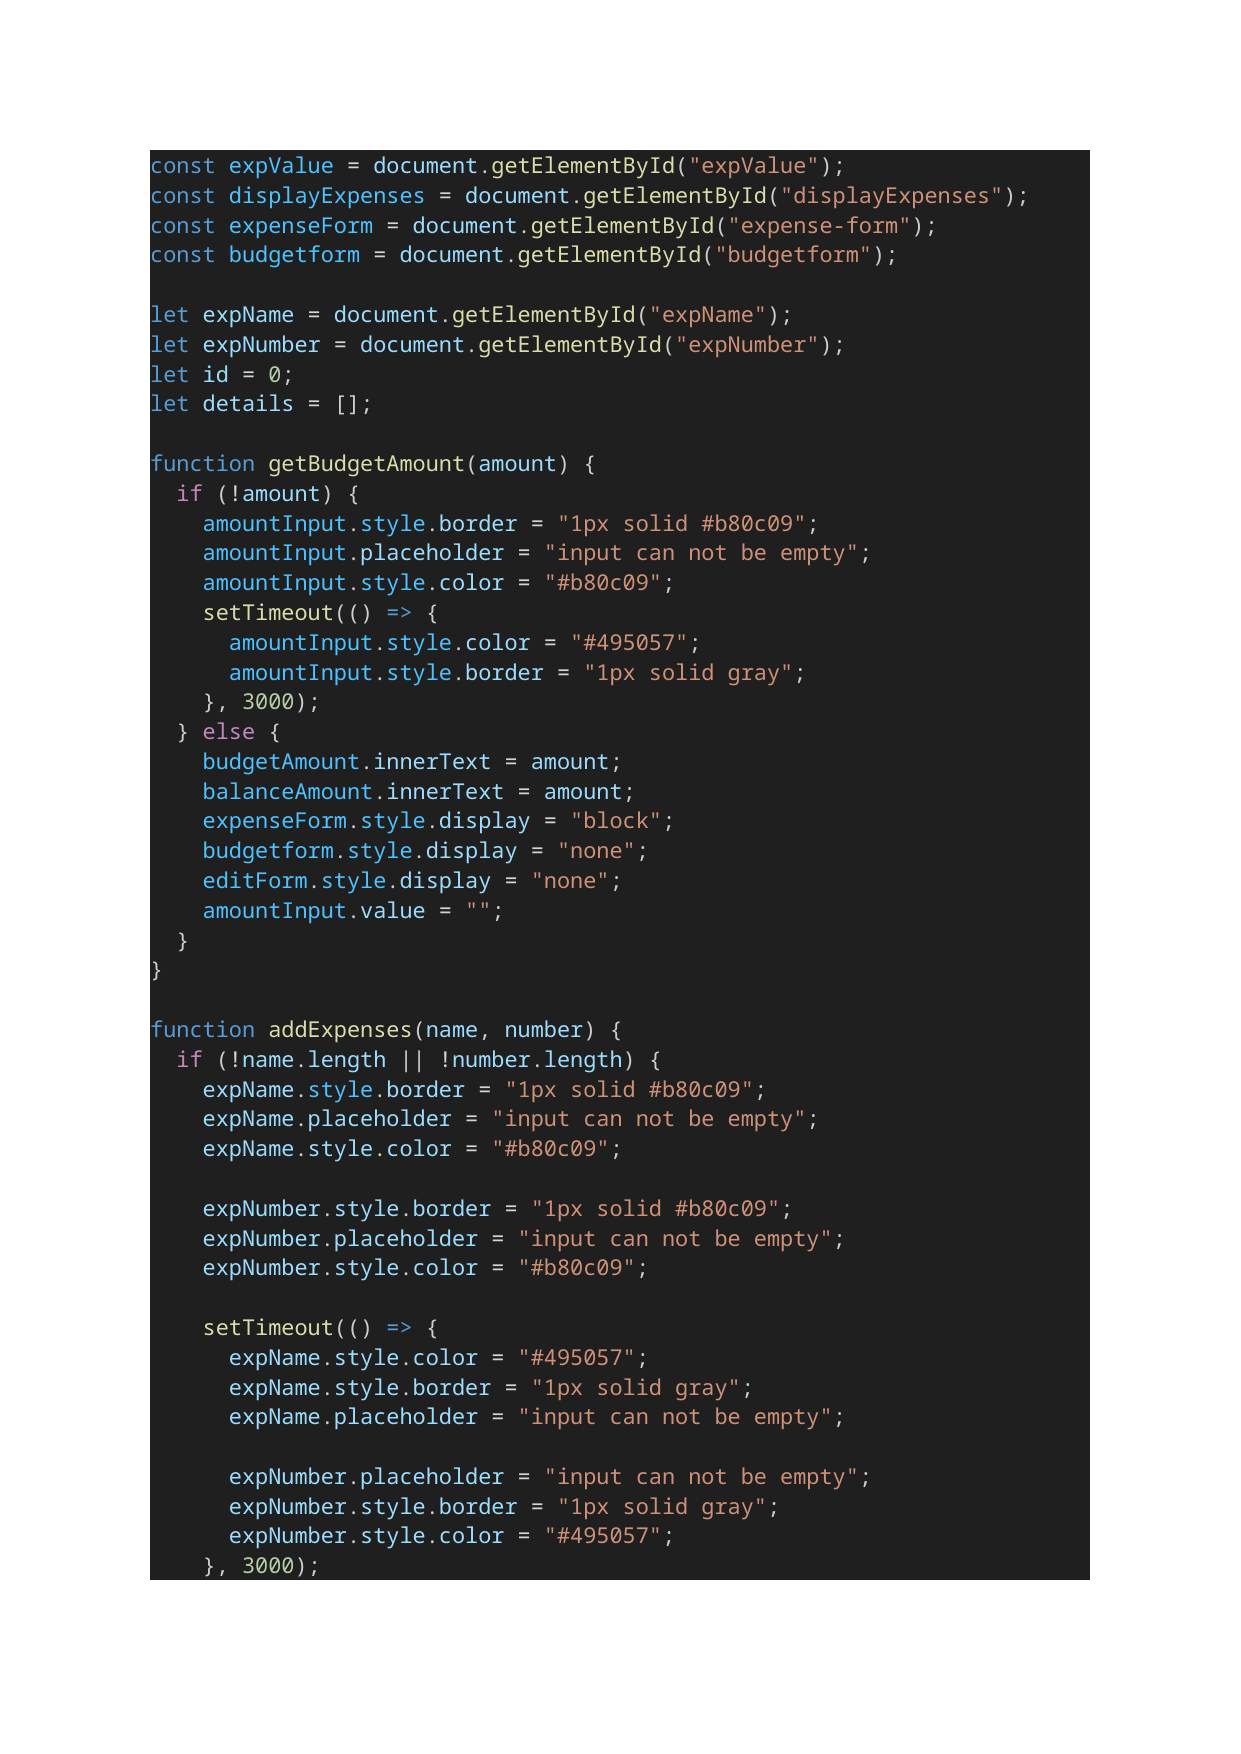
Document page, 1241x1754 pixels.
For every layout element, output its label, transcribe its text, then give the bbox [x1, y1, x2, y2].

text expName.placeholder = "input can not be empty"; [150, 1103, 1090, 1133]
text expName.style.color = "#495057"; [150, 1342, 1090, 1371]
text const displayExpenses = document.getElementById("displayExpenses"); [150, 180, 1090, 209]
text setTimeout(() => { [150, 597, 1090, 627]
text editForm.style.display = "none"; [150, 865, 1090, 895]
text balanceAmount.innerText = amount; [150, 776, 1090, 805]
text amountInput.style.border = "1px solid gray"; [150, 656, 1090, 686]
text expName.style.border = "1px solid gray"; [150, 1371, 1090, 1401]
text let id = 0; [150, 358, 1090, 388]
text expNumber.style.color = "#495057"; [150, 1520, 1090, 1550]
text if (!name.length || !number.length) { [150, 1044, 1090, 1073]
text expNumber.placeholder = "input can not be empty"; [150, 1222, 1090, 1252]
text amountInput.placeholder = "input can not be empty"; [150, 537, 1090, 567]
text } else { [150, 716, 1090, 746]
text expName.style.border = "1px solid #b80c09"; [150, 1073, 1090, 1103]
text } [150, 924, 1090, 954]
text amountInput.value = ""; [150, 895, 1090, 924]
text expName.style.color = "#b80c09"; [150, 1133, 1090, 1163]
text budgetAmount.innerText = amount; [150, 746, 1090, 776]
text setTimeout(() => { [150, 1312, 1090, 1342]
text amountInput.style.color = "#495057"; [150, 627, 1090, 656]
text expNumber.placeholder = "input can not be empty"; [150, 1461, 1090, 1491]
text const expenseForm = document.getElementById("expense-form"); [150, 209, 1090, 239]
text expNumber.style.border = "1px solid gray"; [150, 1491, 1090, 1520]
text const expValue = document.getElementById("expValue"); [150, 150, 1090, 180]
text let expNumber = document.getElementById("expNumber"); [150, 329, 1090, 358]
text budgetform.style.display = "none"; [150, 835, 1090, 865]
text expenseForm.style.display = "block"; [150, 805, 1090, 835]
text }, 3000); [150, 686, 1090, 716]
text let details = []; [150, 388, 1090, 418]
text expName.placeholder = "input can not be empty"; [150, 1401, 1090, 1431]
text amountInput.style.border = "1px solid #b80c09"; [150, 507, 1090, 537]
text let expName = document.getElementById("expName"); [150, 299, 1090, 329]
text }, 3000); [150, 1550, 1090, 1580]
text expNumber.style.border = "1px solid #b80c09"; [150, 1193, 1090, 1222]
text function getBudgetAmount(amount) { [150, 448, 1090, 478]
text function addExpenses(name, number) { [150, 1014, 1090, 1044]
text const budgetform = document.getElementById("budgetform"); [150, 239, 1090, 269]
text } [150, 954, 1090, 984]
text expNumber.style.color = "#b80c09"; [150, 1252, 1090, 1282]
text if (!amount) { [150, 478, 1090, 507]
text amountInput.style.color = "#b80c09"; [150, 567, 1090, 597]
